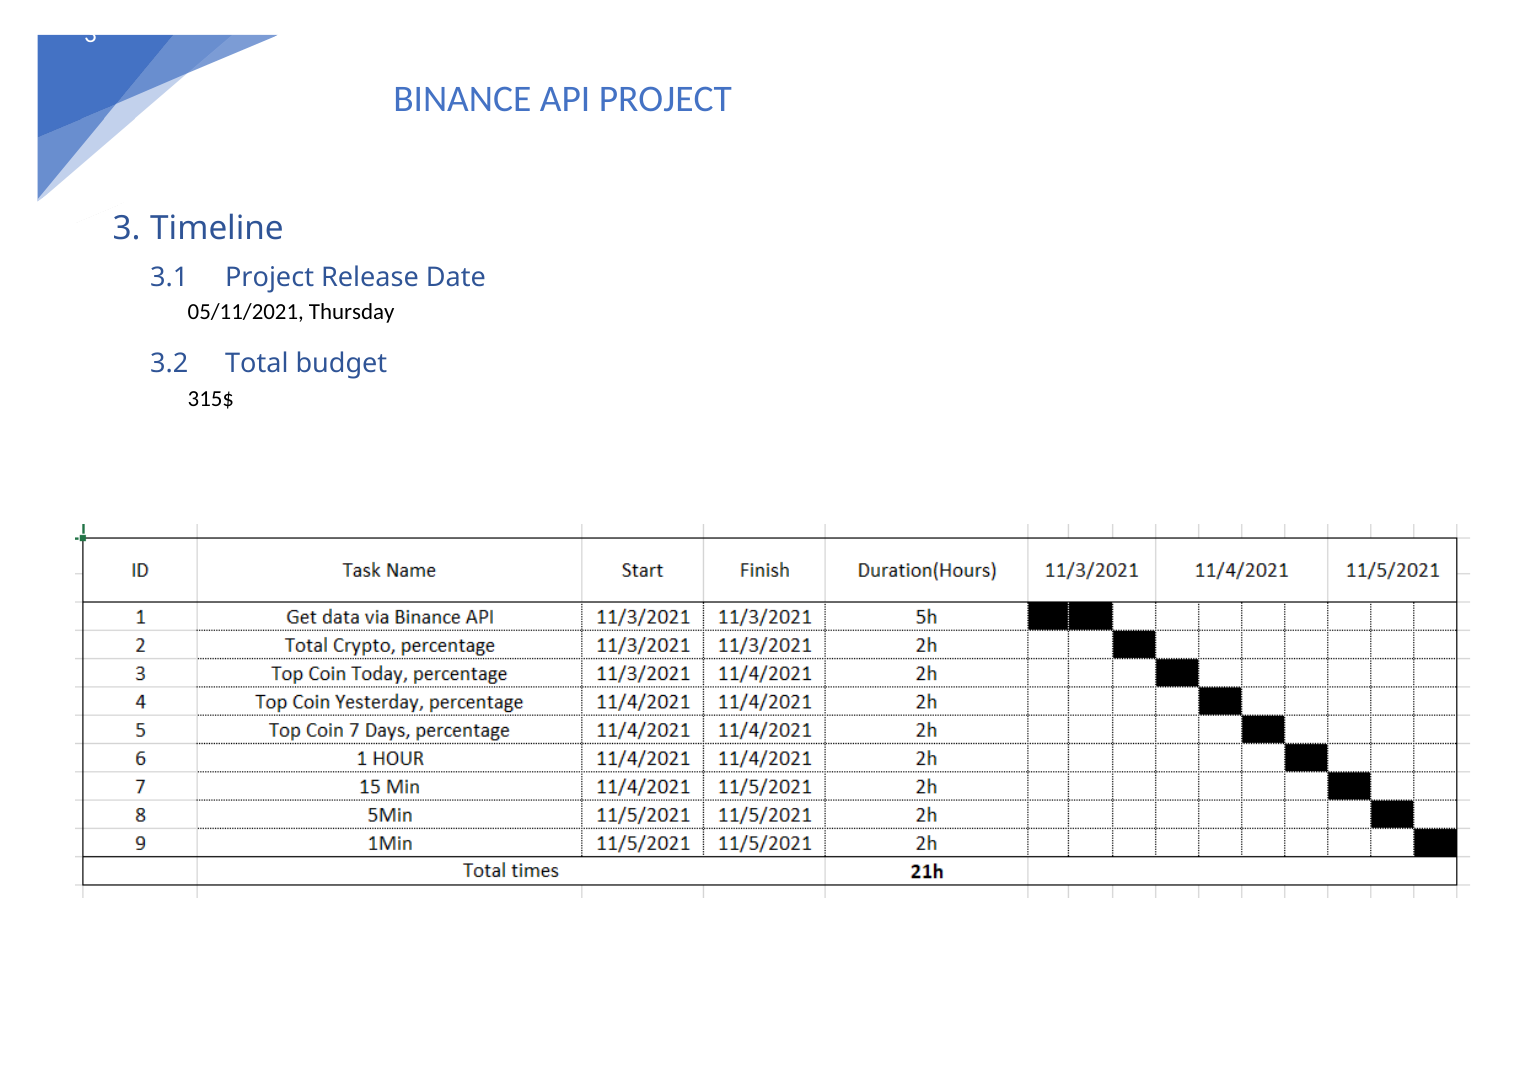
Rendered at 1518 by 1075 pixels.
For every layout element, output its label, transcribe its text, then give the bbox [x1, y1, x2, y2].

subtitle Total budget [150, 344, 1443, 381]
subtitle Project Release Date [150, 257, 1443, 294]
text 315$ [187, 384, 1443, 412]
subtitle Timeline [112, 204, 1443, 249]
picture [37, 34, 317, 289]
text 05/11/2021, Thursday [187, 297, 1443, 325]
picture [75, 524, 1471, 898]
